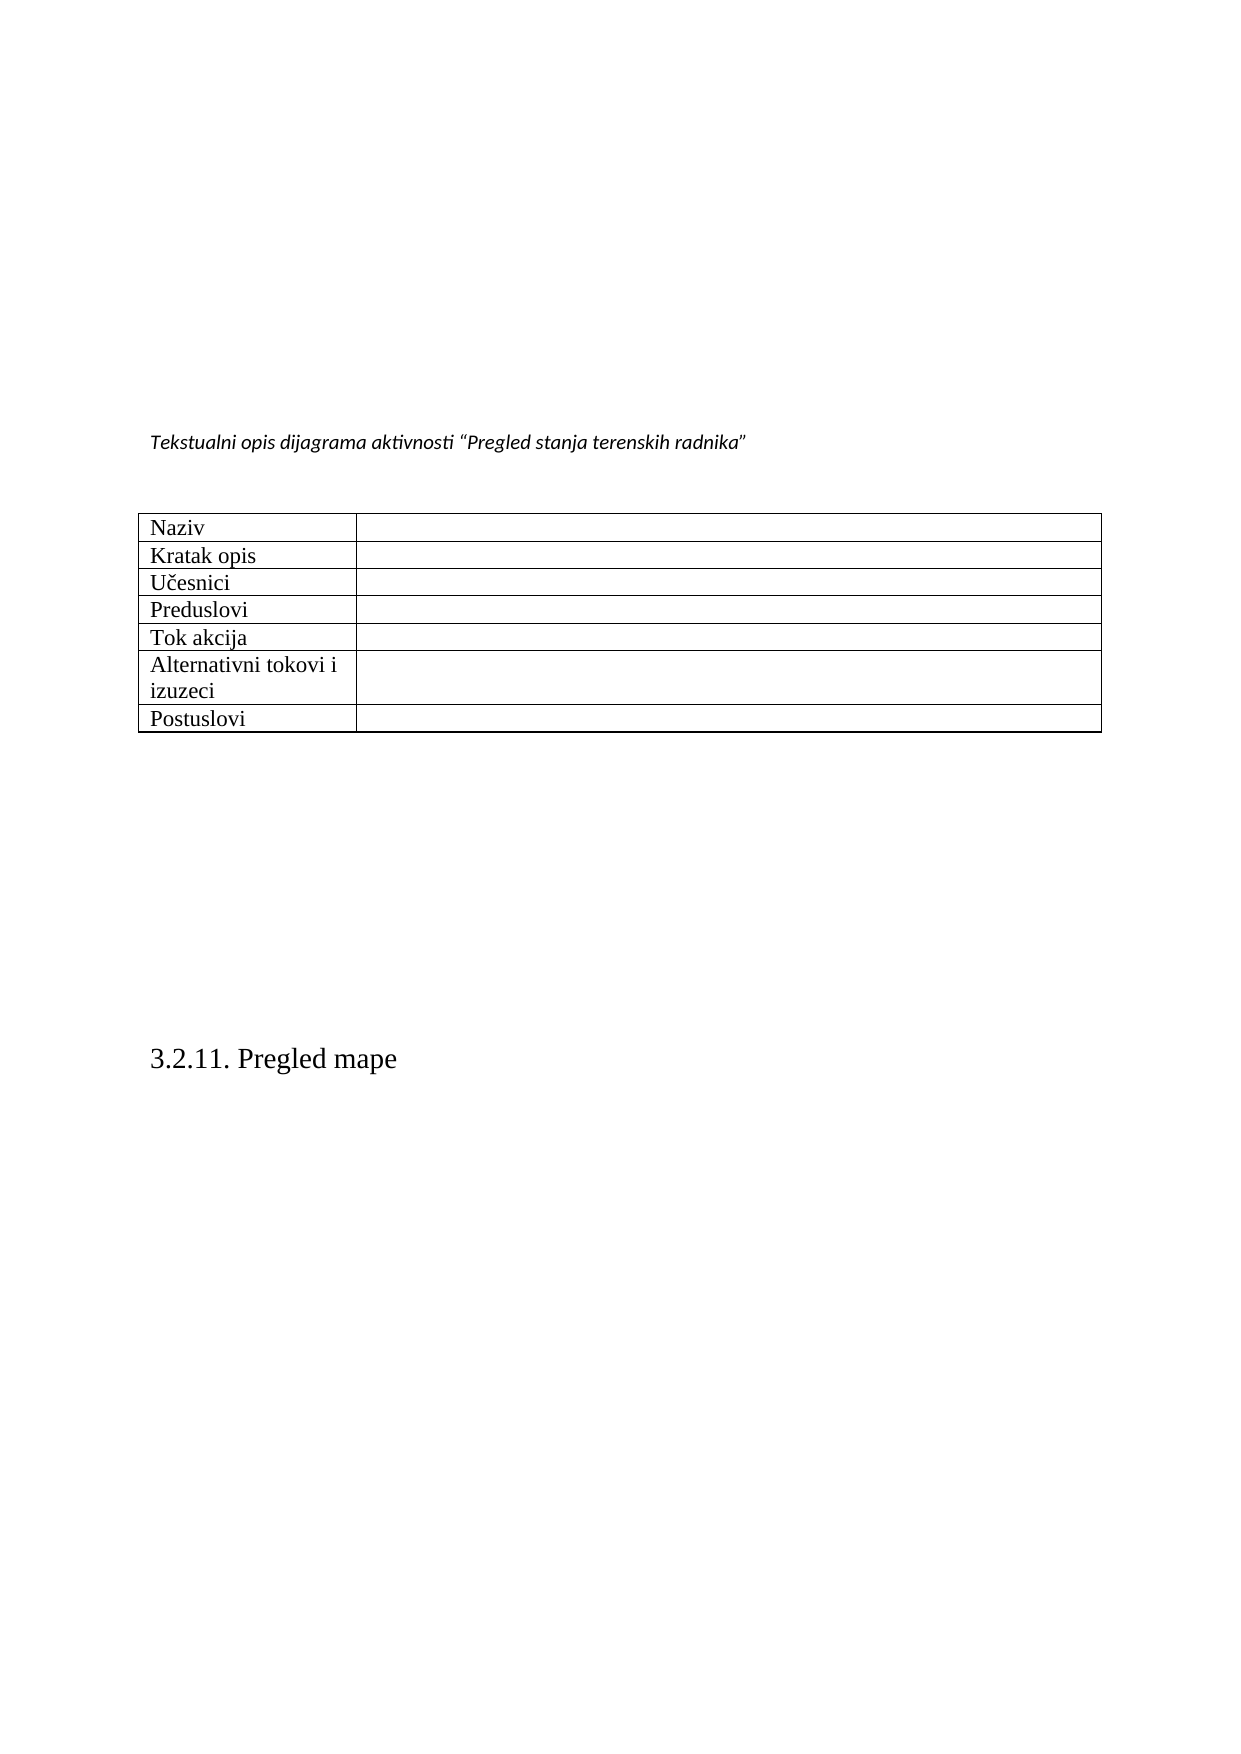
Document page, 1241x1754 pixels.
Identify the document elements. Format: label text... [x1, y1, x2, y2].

list 3.2.11. Pregled mape [150, 1041, 1090, 1074]
table_cell [357, 705, 1101, 731]
table_cell [357, 651, 1101, 704]
table_cell Alternativni tokovi i izuzeci [139, 651, 356, 704]
table_cell Kratak opis [139, 542, 356, 568]
table_cell Učesnici [139, 569, 356, 595]
table_cell [357, 596, 1101, 623]
table_cell Postuslovi [139, 705, 356, 731]
table_cell [357, 542, 1101, 568]
table_cell Preduslovi [139, 596, 356, 623]
table_cell [357, 569, 1101, 595]
list Tekstualni opis dijagrama aktivnosti “Pregled stanja terenskih radnika” [150, 429, 1090, 454]
table_cell [357, 624, 1101, 650]
table_header Naziv [139, 514, 356, 541]
table_cell Tok akcija [139, 624, 356, 650]
table_header [357, 514, 1101, 541]
